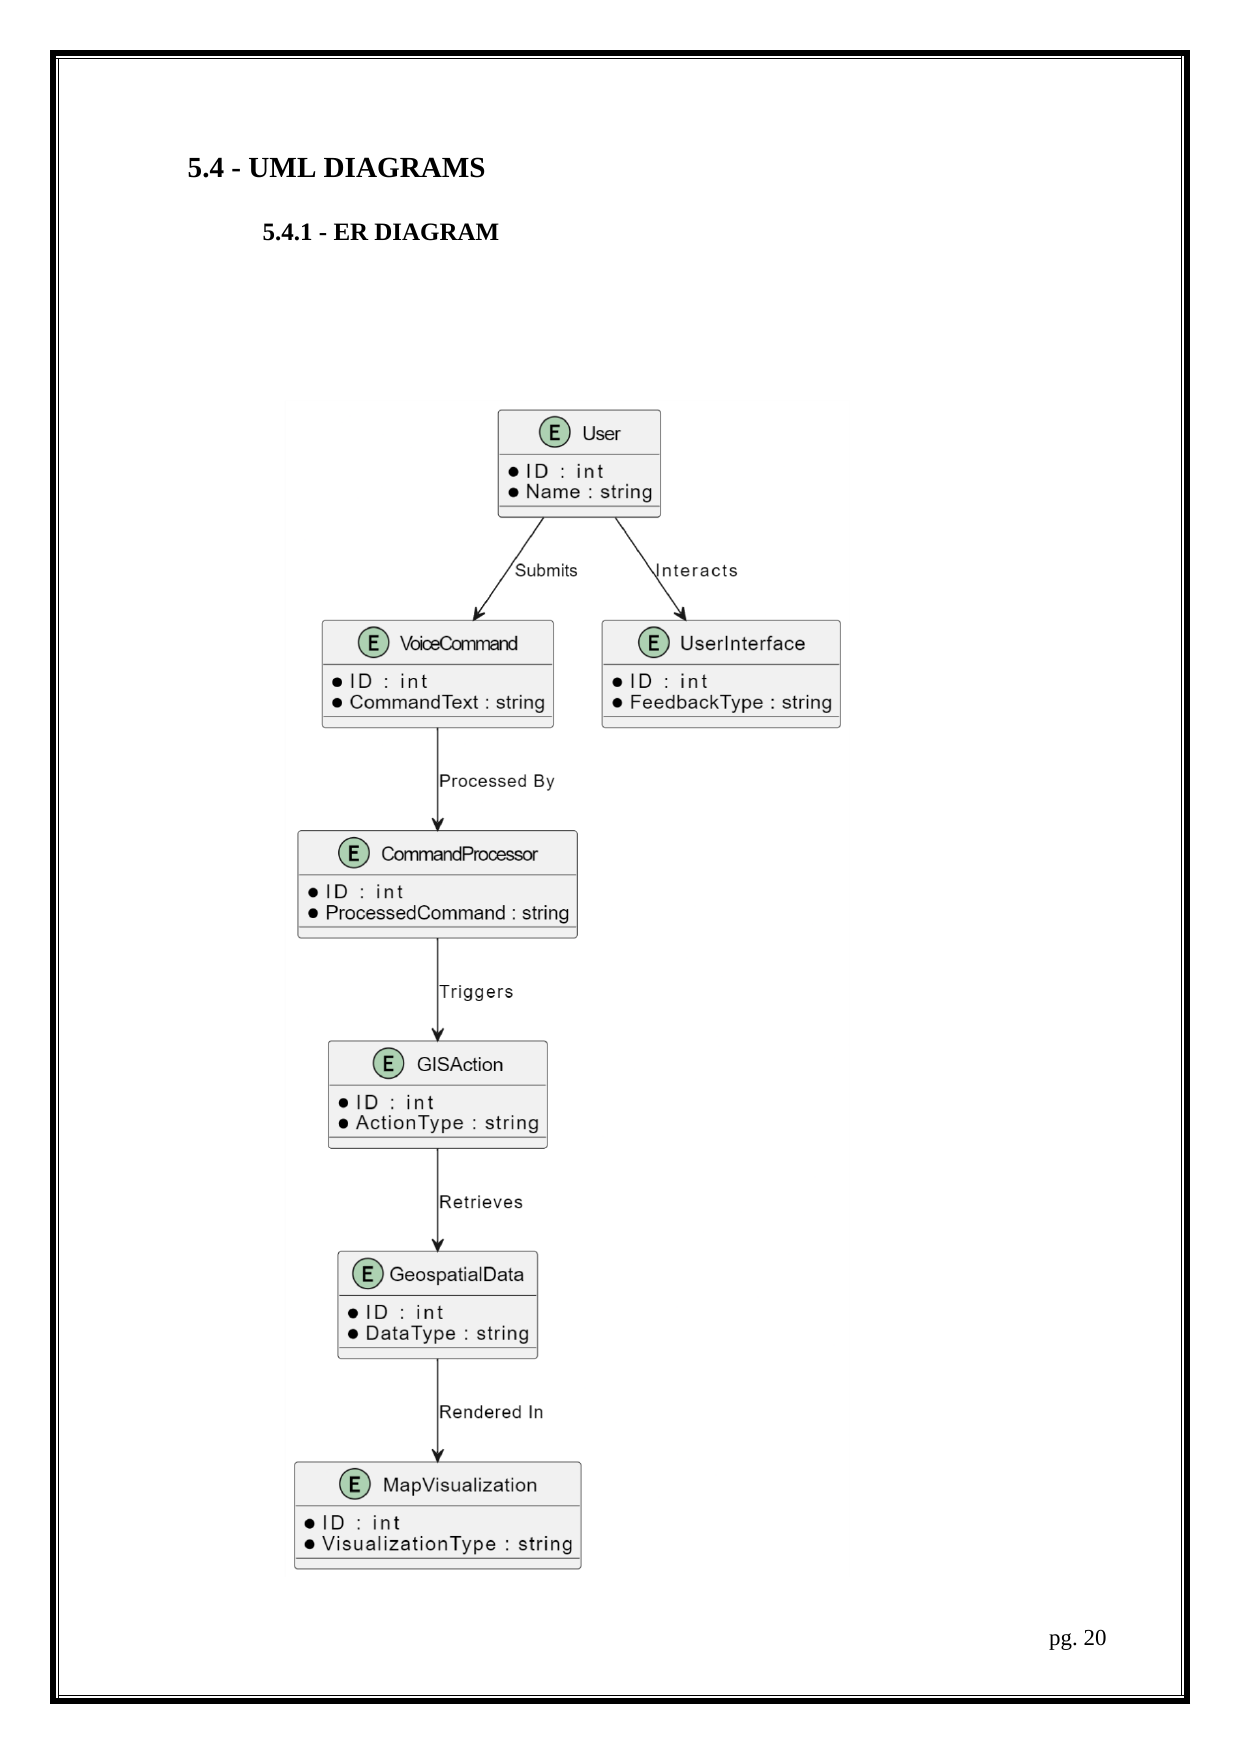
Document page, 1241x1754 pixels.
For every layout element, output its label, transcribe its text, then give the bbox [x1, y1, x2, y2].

text 5.4.1 - ER DIAGRAM [262, 217, 1106, 246]
picture [260, 373, 879, 1604]
text 5.4 - UML DIAGRAMS [187, 150, 1106, 183]
